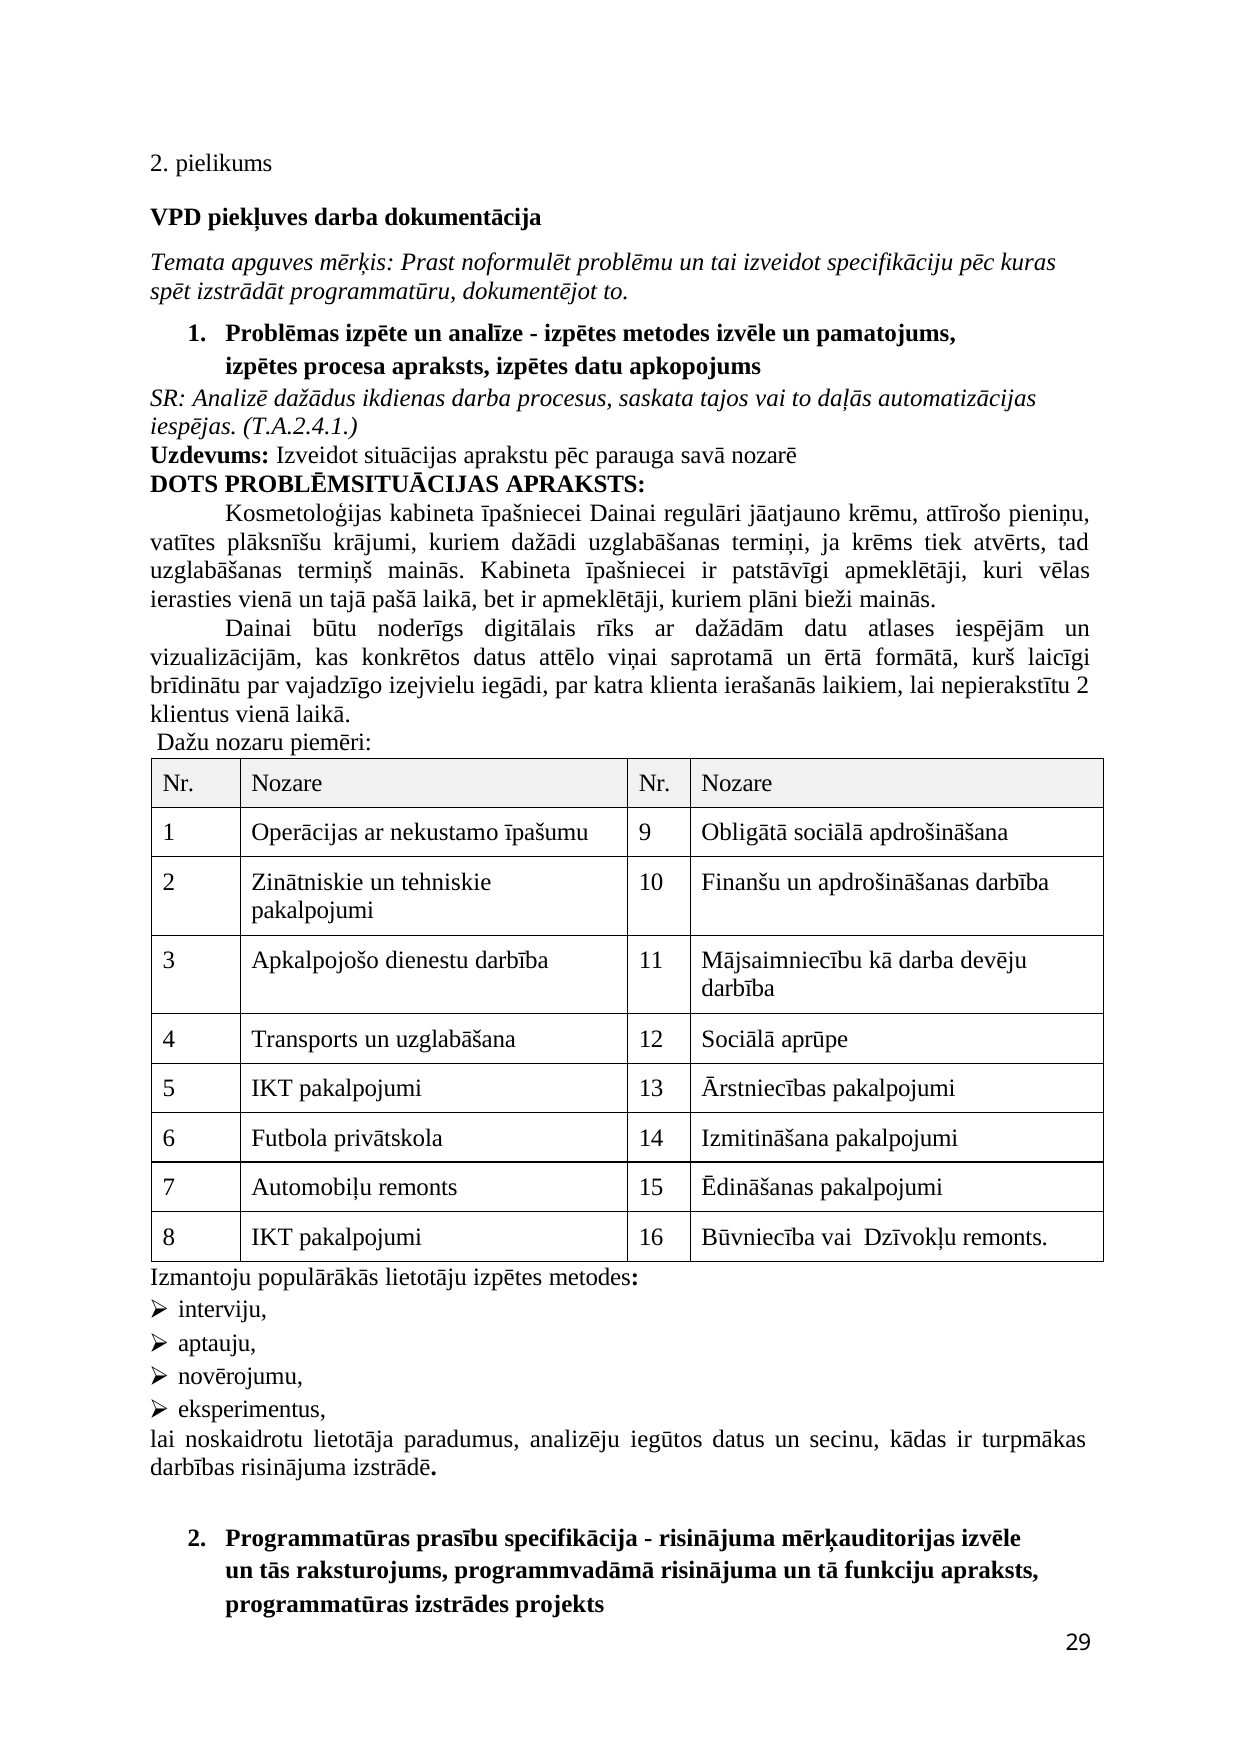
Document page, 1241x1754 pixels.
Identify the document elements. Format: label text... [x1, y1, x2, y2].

table_header Nr. [152, 759, 240, 807]
list eksperimentus, [150, 1392, 1140, 1424]
table_cell 15 [628, 1163, 690, 1211]
table_cell 7 [152, 1163, 240, 1211]
table_cell 12 [628, 1014, 690, 1063]
table_cell Obligātā sociālā apdrošināšana [691, 808, 1103, 856]
table_cell Zinātniskie un tehniskie pakalpojumi [241, 857, 627, 935]
table_cell 13 [628, 1064, 690, 1112]
table_cell Operācijas ar nekustamo īpašumu [241, 808, 627, 856]
subtitle DOTS PROBLĒMSITUĀCIJAS APRAKSTS: [150, 469, 1140, 498]
subtitle Programmatūras prasību specifikācija - risinājuma mērķauditorijas izvēle un tās raksturojums, programmvadāmā risinājuma un tā funkciju apraksts, programmatūras izstrādes projekts [187, 1523, 1054, 1617]
table_cell Transports un uzglabāšana [241, 1014, 627, 1063]
table_cell Finanšu un apdrošināšanas darbība [691, 857, 1103, 935]
list novērojumu, [150, 1358, 1140, 1391]
table_header Nozare [691, 759, 1103, 807]
list aptauju, [150, 1325, 1140, 1358]
table_cell 9 [628, 808, 690, 856]
table_cell Ārstniecības pakalpojumi [691, 1064, 1103, 1112]
subtitle VPD piekļuves darba dokumentācija [150, 202, 1140, 231]
text Uzdevums: Izveidot situācijas aprakstu pēc parauga savā nozarē [150, 440, 1140, 469]
table_header Nr. [628, 759, 690, 807]
table_cell 11 [628, 936, 690, 1013]
table_cell IKT pakalpojumi [241, 1064, 627, 1112]
table_cell Izmitināšana pakalpojumi [691, 1113, 1103, 1161]
table_cell 6 [152, 1113, 240, 1161]
table_cell 4 [152, 1014, 240, 1063]
table_cell 10 [628, 857, 690, 935]
text Dažu nozaru piemēri: [156, 728, 1140, 756]
text Temata apguves mērķis: Prast noformulēt problēmu un tai izveidot specifikāciju pēc kuras spēt izstrādāt programmatūru, dokumentējot to. [150, 247, 1080, 305]
table_cell IKT pakalpojumi [241, 1212, 627, 1261]
table_cell Automobiļu remonts [241, 1163, 627, 1211]
list pielikums [150, 148, 1140, 176]
table_cell Futbola privātskola [241, 1113, 627, 1161]
table_cell Mājsaimniecību kā darba devēju darbība [691, 936, 1103, 1013]
text Kosmetoloģijas kabineta īpašniecei Dainai regulāri jāatjauno krēmu, attīrošo pieniņu, vatītes plāksnīšu krājumi, kuriem dažādi uzglabāšanas termiņi, ja krēms tiek atvērts, tad uzglabāšanas termiņš mainās. Kabineta īpašniecei ir patstāvīgi apmeklētāji, kuri vēlas ierasties vienā un tajā pašā laikā, bet ir apmeklētāji, kuriem plāni bieži mainās. [150, 498, 1090, 613]
table_cell Būvniecība vai Dzīvokļu remonts. [691, 1212, 1103, 1261]
table_cell Sociālā aprūpe [691, 1014, 1103, 1063]
table_header Nozare [241, 759, 627, 807]
table_cell 5 [152, 1064, 240, 1112]
list interviju, [150, 1291, 1140, 1325]
table_cell 1 [152, 808, 240, 856]
text Izmantoju populārākās lietotāju izpētes metodes: [150, 1262, 1140, 1291]
text Dainai būtu noderīgs digitālais rīks ar dažādām datu atlases iespējām un vizualizācijām, kas konkrētos datus attēlo viņai saprotamā un ērtā formātā, kurš laicīgi brīdinātu par vajadzīgo izejvielu iegādi, par katra klienta ierašanās laikiem, lai nepierakstītu 2 klientus vienā laikā. [150, 613, 1090, 728]
text SR: Analizē dažādus ikdienas darba procesus, saskata tajos vai to daļās automatizācijas iespējas. (T.A.2.4.1.) [150, 384, 1080, 440]
subtitle Problēmas izpēte un analīze - izpētes metodes izvēle un pamatojums, izpētes procesa apraksts, izpētes datu apkopojums [187, 318, 1033, 379]
table_cell 2 [152, 857, 240, 935]
text lai noskaidrotu lietotāja paradumus, analizēju iegūtos datus un secinu, kādas ir turpmākas darbības risinājuma izstrādē. [150, 1424, 1140, 1481]
table_cell 3 [152, 936, 240, 1013]
table_cell 14 [628, 1113, 690, 1161]
table_cell Ēdināšanas pakalpojumi [691, 1163, 1103, 1211]
table_cell Apkalpojošo dienestu darbība [241, 936, 627, 1013]
table_cell 8 [152, 1212, 240, 1261]
table_cell 16 [628, 1212, 690, 1261]
